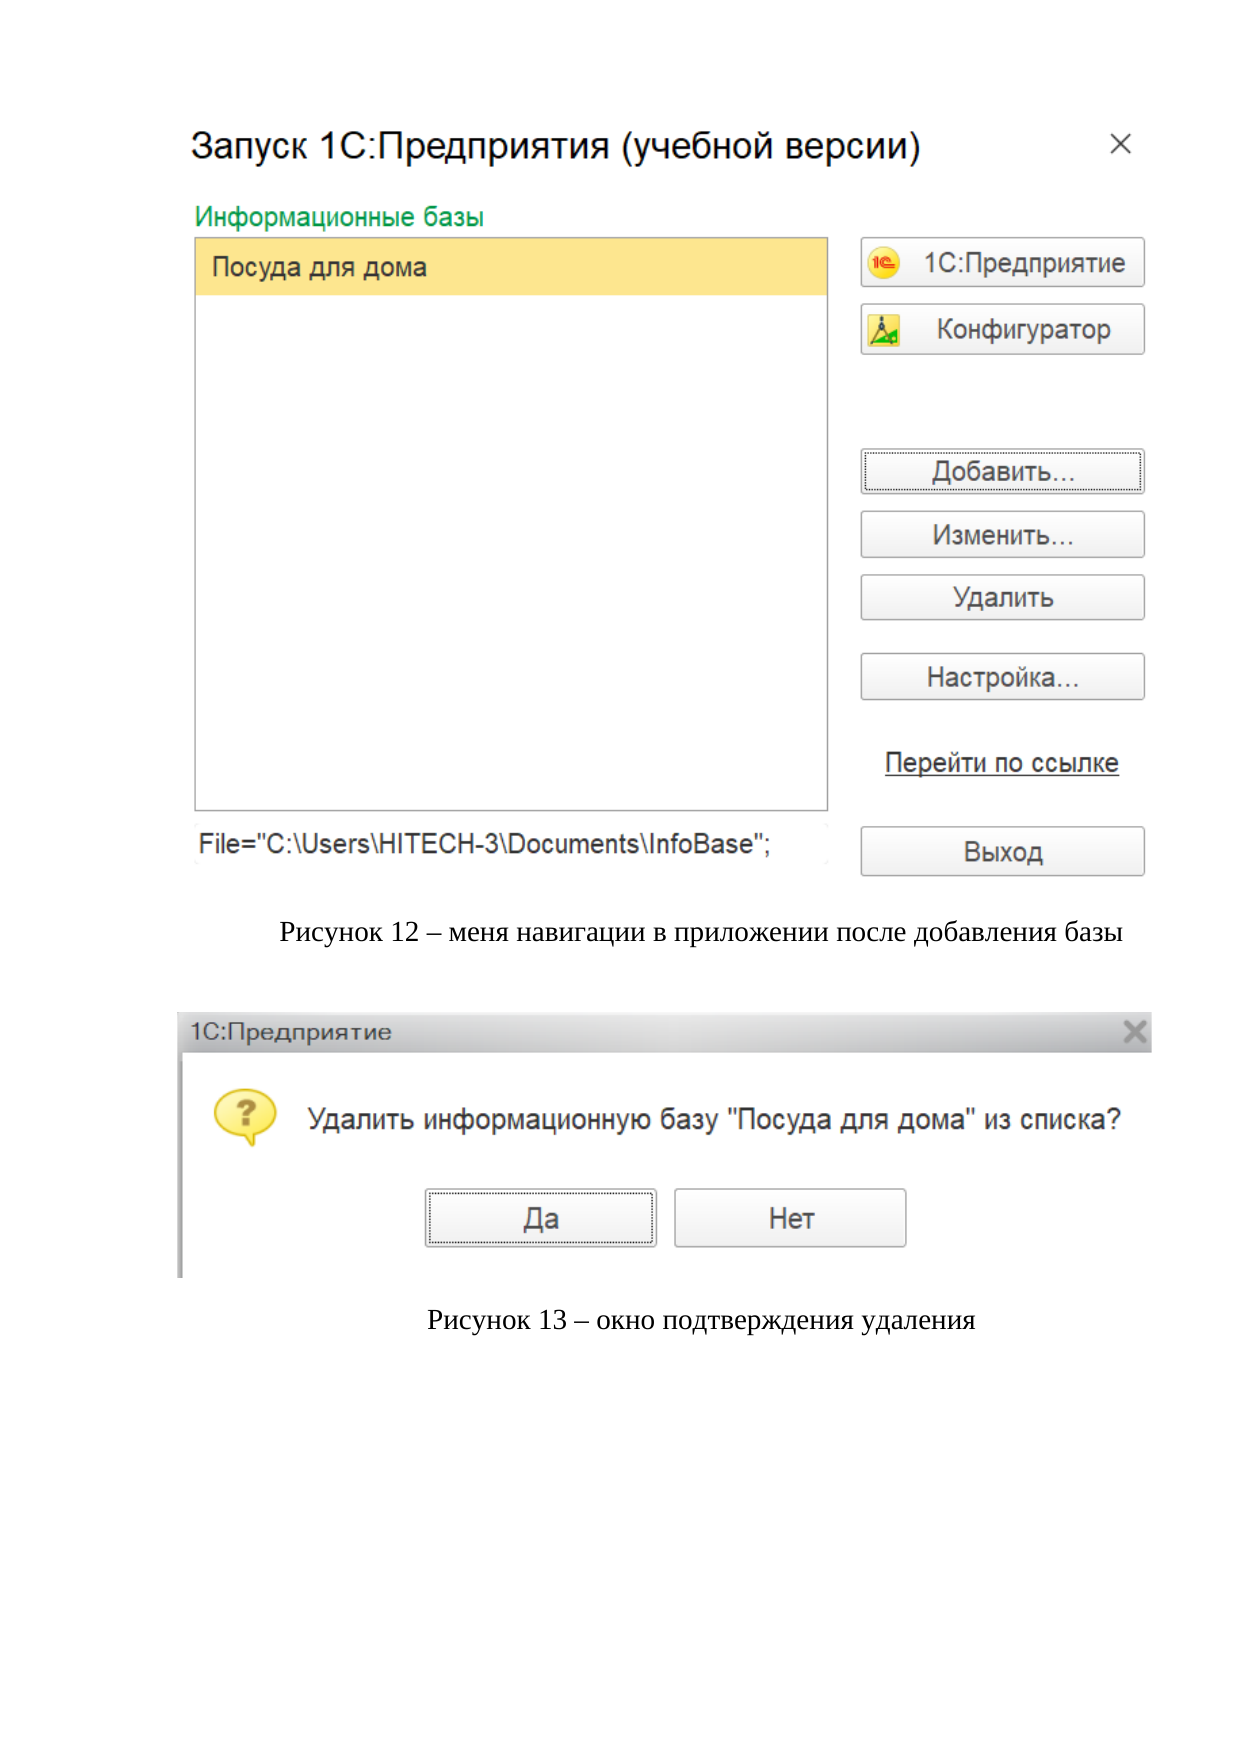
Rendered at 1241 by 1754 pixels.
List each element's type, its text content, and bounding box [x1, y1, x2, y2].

list Рисунок 13 – окно подтверждения удаления [251, 1302, 1152, 1335]
list Рисунок 12 – меня навигации в приложении после добавления базы [251, 914, 1152, 948]
picture [177, 118, 1152, 890]
picture [177, 1012, 1152, 1278]
